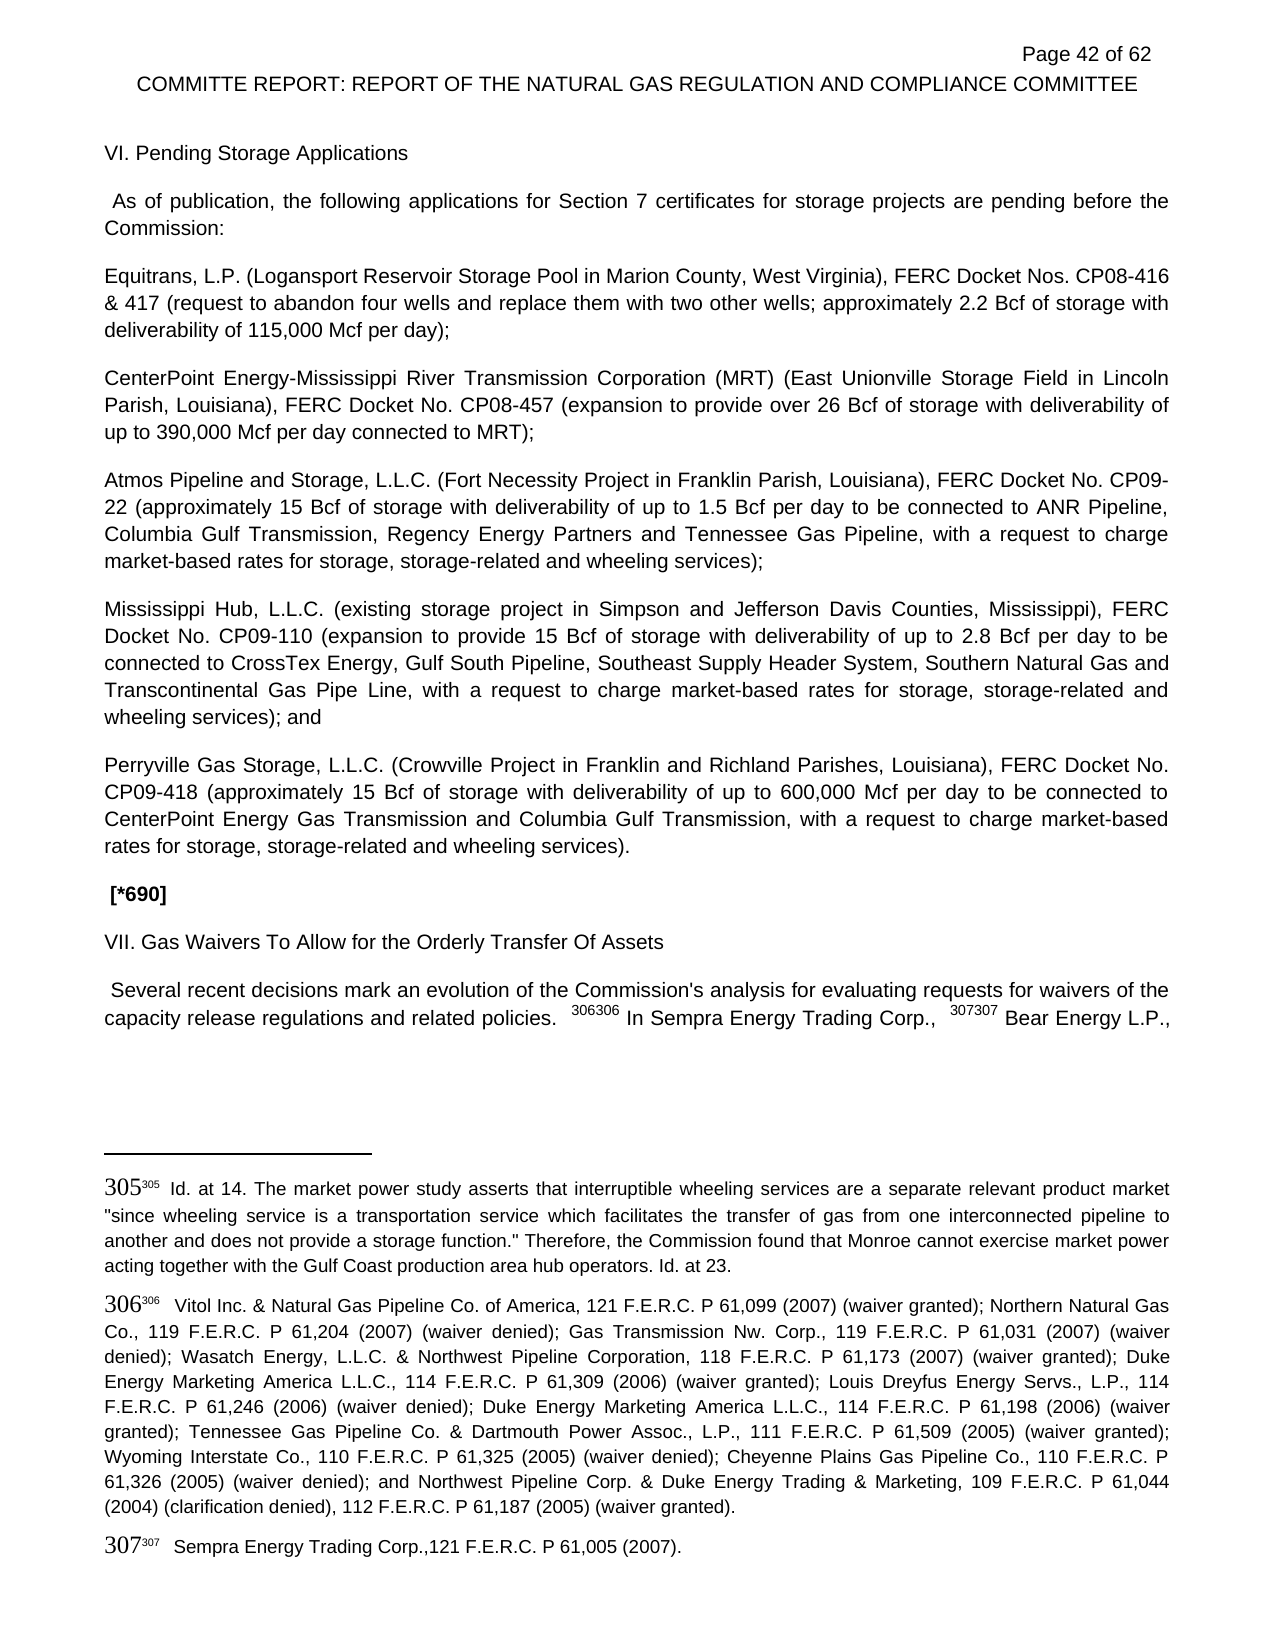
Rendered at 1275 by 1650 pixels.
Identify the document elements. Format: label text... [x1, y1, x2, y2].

text CenterPoint Energy-Mississippi River Transmission Corporation (MRT) (East Unionville Storage Field in Lincoln Parish, Louisiana), FERC Docket No. CP08-457 (expansion to provide over 26 Bcf of storage with deliverability of up to 390,000 Mcf per day connected to MRT); [104, 362, 1171, 444]
text Equitrans, L.P. (Logansport Reservoir Storage Pool in Marion County, West Virginia), FERC Docket Nos. CP08-416 & 417 (request to abandon four wells and replace them with two other wells; approximately 2.2 Bcf of storage with deliverability of 115,000 Mcf per day); [104, 260, 1171, 342]
text As of publication, the following applications for Section 7 certificates for storage projects are pending before the Commission: [104, 185, 1171, 239]
text Perryville Gas Storage, L.L.C. (Crowville Project in Franklin and Richland Parishes, Louisiana), FERC Docket No. CP09-418 (approximately 15 Bcf of storage with deliverability of up to 600,000 Mcf per day to be connected to CenterPoint Energy Gas Transmission and Columbia Gulf Transmission, with a request to charge market-based rates for storage, storage-related and wheeling services). [104, 750, 1171, 858]
text VII. Gas Waivers To Allow for the Orderly Transfer Of Assets [104, 927, 1171, 954]
text [*690] [104, 879, 1171, 906]
text Mississippi Hub, L.L.C. (existing storage project in Simpson and Jefferson Davis Counties, Mississippi), FERC Docket No. CP09-110 (expansion to provide 15 Bcf of storage with deliverability of up to 2.8 Bcf per day to be connected to CrossTex Energy, Gulf South Pipeline, Southeast Supply Header System, Southern Natural Gas and Transcontinental Gas Pipe Line, with a request to charge market-based rates for storage, storage-related and wheeling services); and [104, 594, 1171, 729]
text Atmos Pipeline and Storage, L.L.C. (Fort Necessity Project in Franklin Parish, Louisiana), FERC Docket No. CP09-22 (approximately 15 Bcf of storage with deliverability of up to 1.5 Bcf per day to be connected to ANR Pipeline, Columbia Gulf Transmission, Regency Energy Partners and Tennessee Gas Pipeline, with a request to charge market-based rates for storage, storage-related and wheeling services); [104, 464, 1171, 573]
text VI. Pending Storage Applications [104, 137, 1171, 164]
